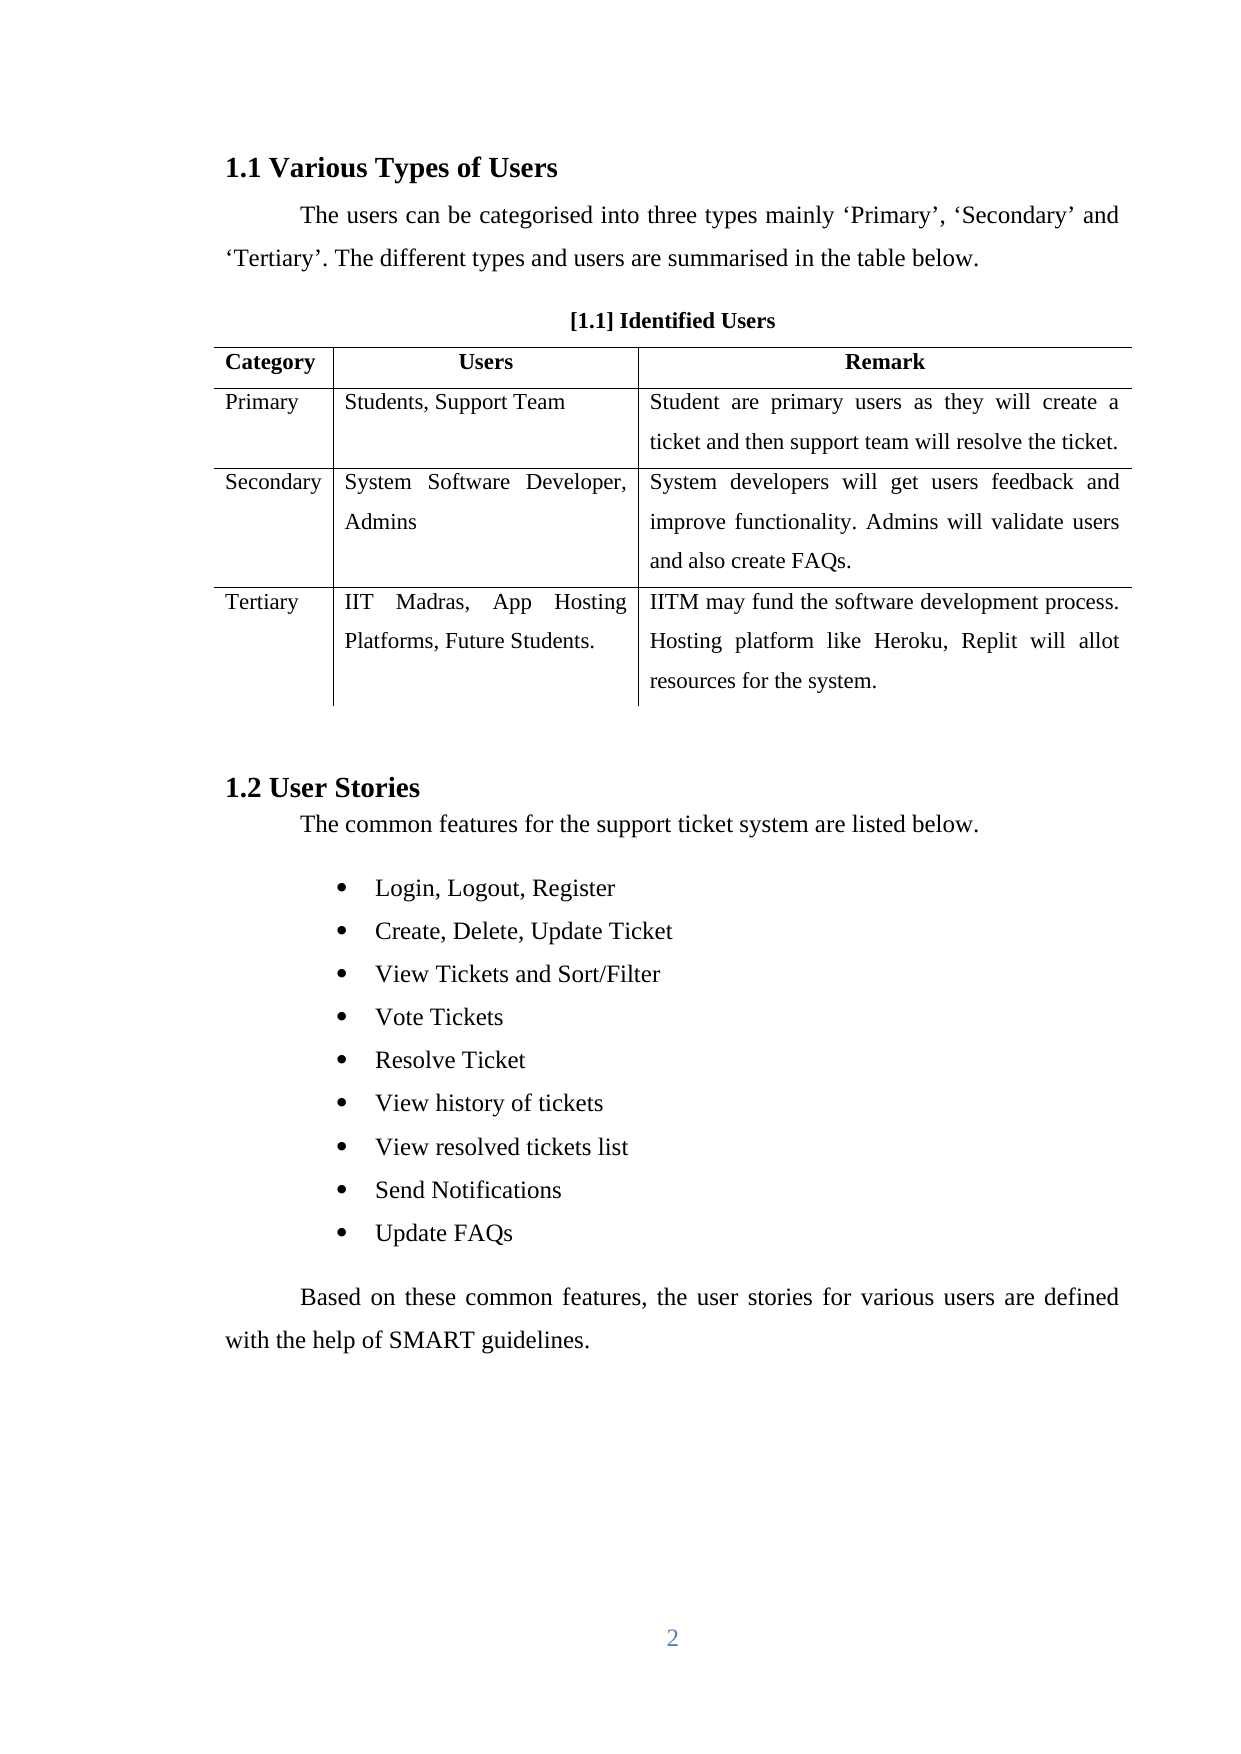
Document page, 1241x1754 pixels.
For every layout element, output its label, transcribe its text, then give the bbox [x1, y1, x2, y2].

table_cell Primary [214, 389, 333, 467]
list Login, Logout, Register [337, 873, 1120, 902]
list View Tickets and Sort/Filter [337, 959, 1120, 988]
list Create, Delete, Update Ticket [337, 916, 1120, 945]
table_cell System developers will get users feedback and improve functionality. Admins will validate users and also create FAQs. [639, 469, 1132, 587]
text The common features for the support ticket system are listed below. [225, 809, 1120, 838]
table_cell Student are primary users as they will create a ticket and then support team will resolve the ticket. [639, 389, 1132, 467]
table_cell System Software Developer, Admins [334, 469, 638, 587]
list View resolved tickets list [337, 1132, 1120, 1160]
table_cell Secondary [214, 469, 333, 587]
text Based on these common features, the user stories for various users are defined with the help of SMART guidelines. [225, 1282, 1120, 1354]
table_cell Tertiary [214, 588, 333, 706]
table_cell Users [334, 348, 638, 387]
table_header [1.1] Identified Users [214, 308, 1132, 347]
list Vote Tickets [337, 1002, 1120, 1031]
table_cell Category [214, 348, 333, 387]
subtitle 1.1 Various Types of Users [225, 150, 1120, 183]
list Send Notifications [337, 1175, 1120, 1203]
list Resolve Ticket [337, 1045, 1120, 1074]
list View history of tickets [337, 1088, 1120, 1117]
subtitle 1.2 User Stories [225, 770, 1120, 804]
table_cell Students, Support Team [334, 389, 638, 467]
table_cell Remark [639, 348, 1132, 387]
list Update FAQs [337, 1218, 1120, 1247]
text The users can be categorised into three types mainly ‘Primary’, ‘Secondary’ and ‘Tertiary’. The different types and users are summarised in the table below. [225, 200, 1120, 272]
table_cell IITM may fund the software development process. Hosting platform like Heroku, Replit will allot resources for the system. [639, 588, 1132, 706]
table_cell IIT Madras, App Hosting Platforms, Future Students. [334, 588, 638, 706]
